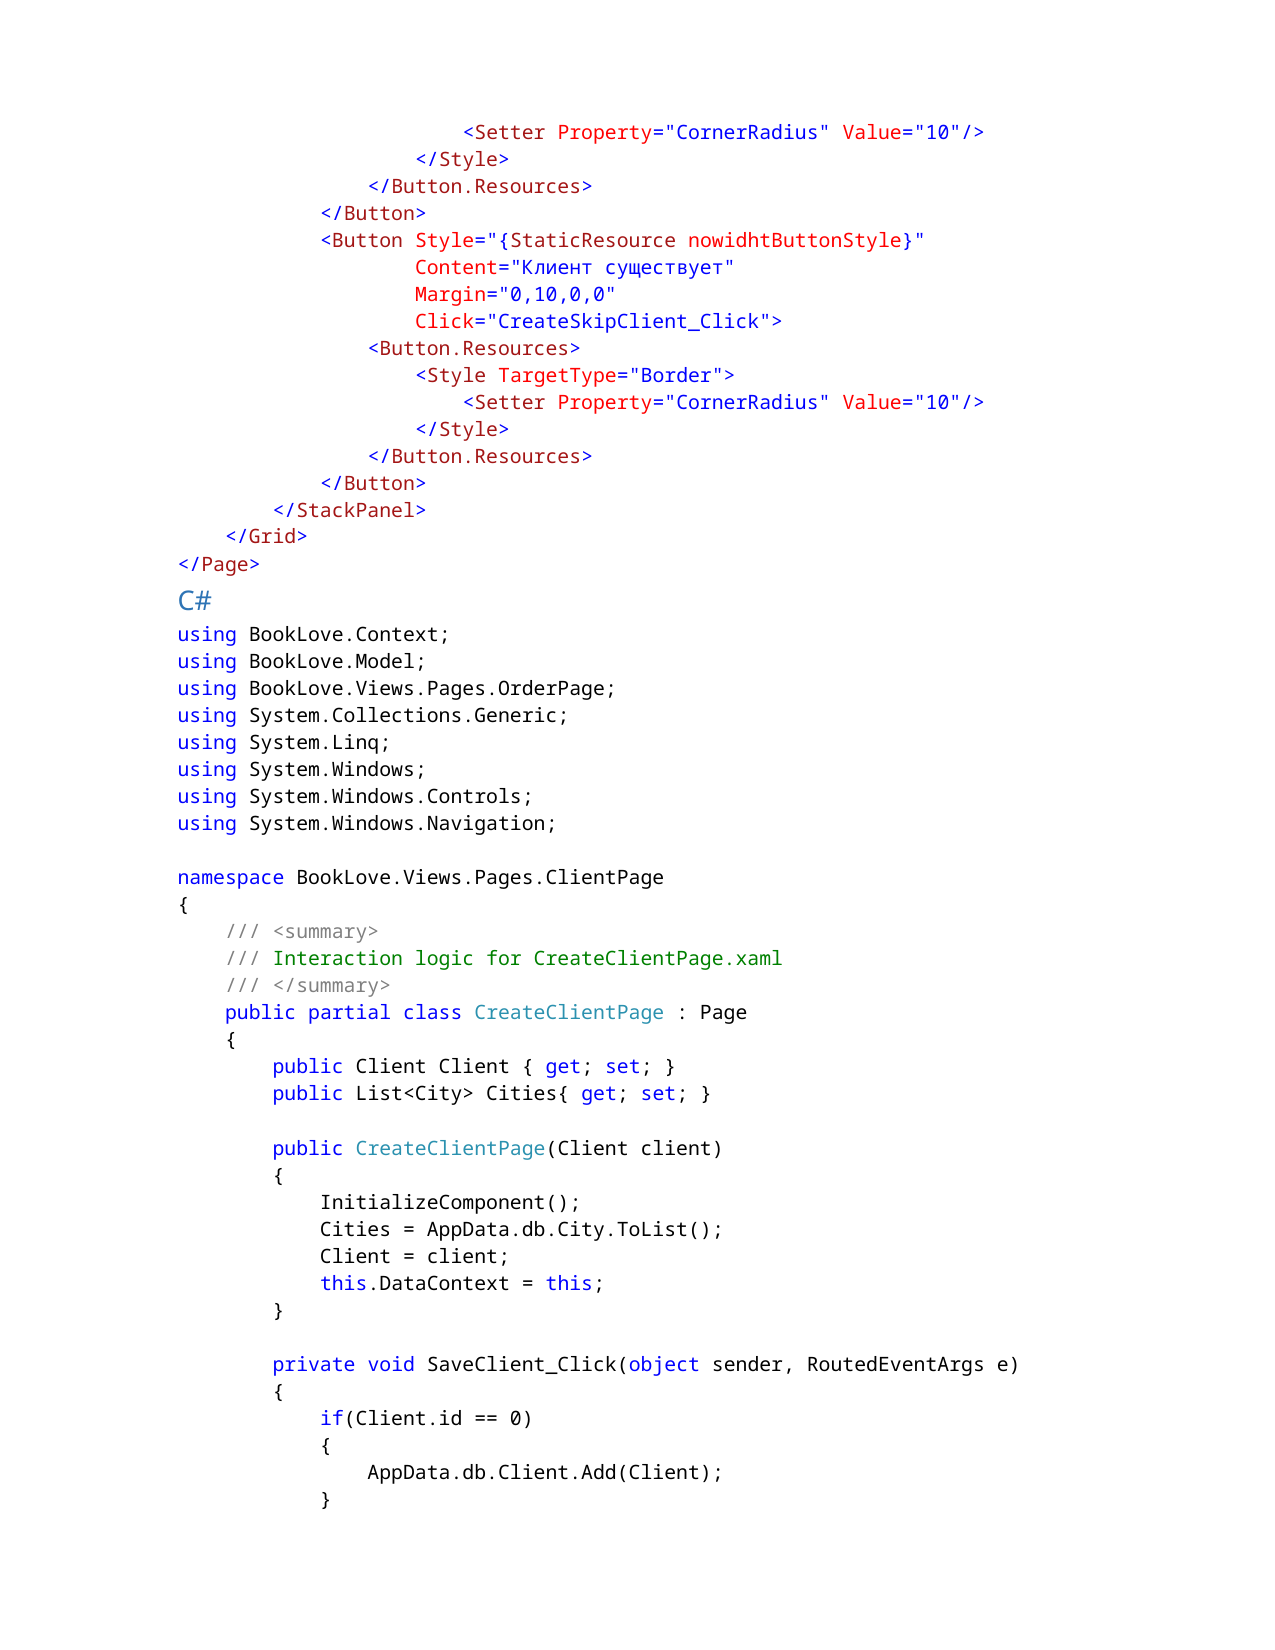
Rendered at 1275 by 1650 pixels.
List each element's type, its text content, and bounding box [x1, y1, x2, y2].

text <Setter Property="CornerRadius" Value="10"/> [177, 388, 1186, 415]
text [177, 226, 1186, 253]
text using BookLove.Context; [177, 621, 1186, 648]
text /// Interaction logic for CreateClientPage.xaml [177, 944, 1186, 971]
text public partial class CreateClientPage : Page [177, 998, 1186, 1025]
text using BookLove.Views.Pages.OrderPage; [177, 675, 1186, 702]
text </Style> [177, 145, 1186, 172]
text public Client Client { get; set; } [177, 1052, 1186, 1079]
text </Button.Resources> [177, 172, 1186, 199]
text using System.Linq; [177, 729, 1186, 756]
text this.DataContext = this; [177, 1269, 1186, 1296]
text public List<City> Cities{ get; set; } [177, 1079, 1186, 1106]
text </Button> [177, 199, 1186, 226]
text </Style> [177, 415, 1186, 442]
text </Button> [177, 469, 1186, 496]
text using System.Windows.Navigation; [177, 809, 1186, 837]
text { [177, 891, 1186, 917]
text </Button.Resources> [177, 442, 1186, 469]
text Content="Клиент существует" [177, 253, 1186, 280]
text <Style TargetType="Border"> [177, 361, 1186, 388]
text { [177, 1377, 1186, 1404]
text Cities = AppData.db.City.ToList(); [177, 1215, 1186, 1242]
text } [177, 1296, 1186, 1323]
text if(Client.id == 0) [177, 1404, 1186, 1431]
text { [177, 1431, 1186, 1458]
text </StackPanel> [177, 496, 1186, 523]
text </Grid> [177, 523, 1186, 550]
text namespace BookLove.Views.Pages.ClientPage [177, 863, 1186, 891]
text /// </summary> [177, 971, 1186, 998]
text <Button.Resources> [177, 334, 1186, 361]
text { [177, 1161, 1186, 1188]
text using System.Windows; [177, 756, 1186, 783]
text Margin="0,10,0,0" [177, 280, 1186, 307]
text private void SaveClient_Click(object sender, RoutedEventArgs e) [177, 1350, 1186, 1377]
text Click="CreateSkipClient_Click"> [177, 307, 1186, 334]
text using System.Collections.Generic; [177, 702, 1186, 729]
text { [177, 1025, 1186, 1052]
text Client = client; [177, 1242, 1186, 1269]
text using BookLove.Model; [177, 648, 1186, 675]
text </Page> [177, 550, 1186, 577]
text } [177, 1485, 1186, 1512]
text public CreateClientPage(Client client) [177, 1134, 1186, 1161]
subtitle C# [177, 581, 1186, 618]
text AppData.db.Client.Add(Client); [177, 1458, 1186, 1485]
text using System.Windows.Controls; [177, 783, 1186, 809]
text InitializeComponent(); [177, 1188, 1186, 1215]
text <Setter Property="CornerRadius" Value="10"/> [177, 118, 1186, 145]
text /// <summary> [177, 917, 1186, 944]
